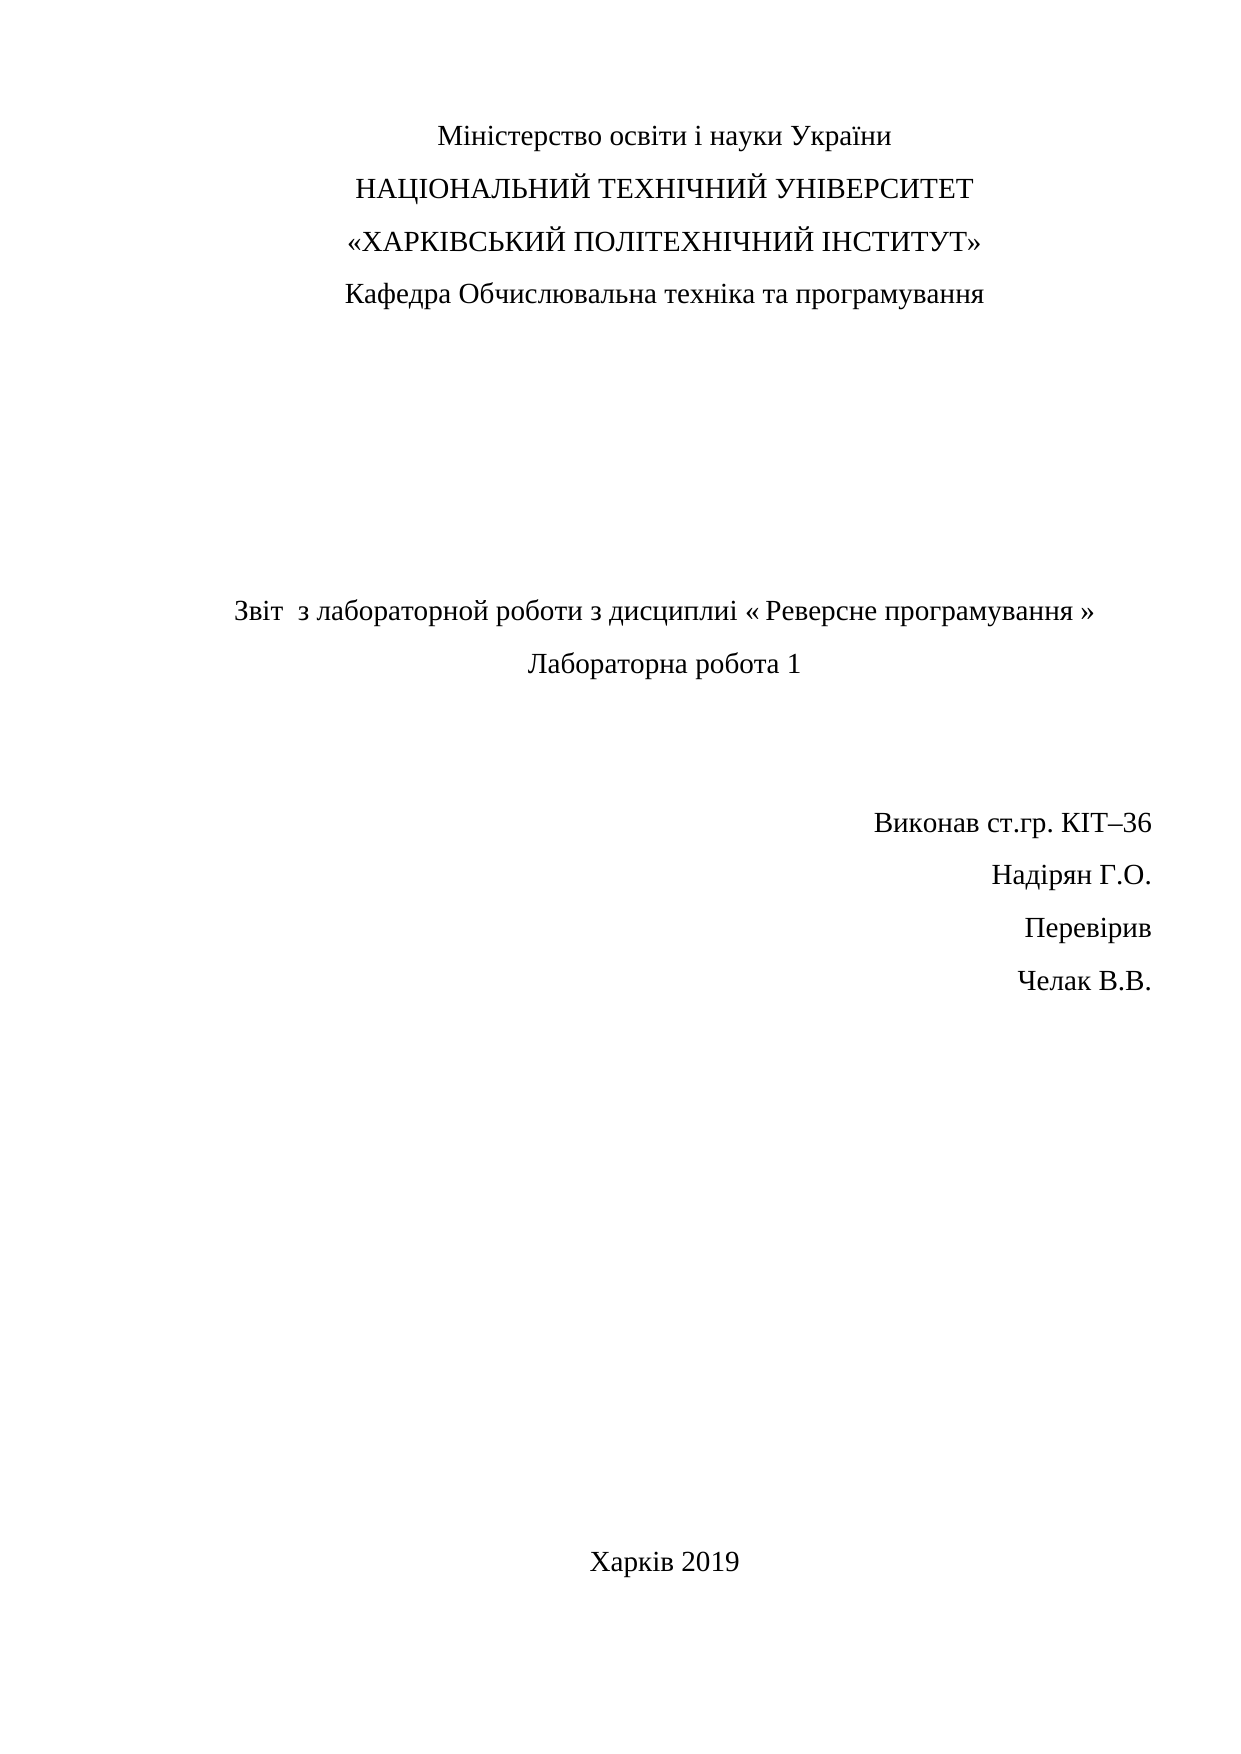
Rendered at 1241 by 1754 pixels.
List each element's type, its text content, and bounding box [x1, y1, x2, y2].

text «ХАРКІВСЬКИЙ ПОЛІТЕХНІЧНИЙ ІНСТИТУТ» [177, 224, 1152, 257]
text Міністерство освіти і науки України [177, 118, 1152, 152]
text Виконав ст.гр. КІТ–36 [177, 805, 1152, 838]
text Перевірив [177, 910, 1152, 944]
text Харків 2019 [177, 1544, 1152, 1578]
text НАЦІОНАЛЬНИЙ ТЕХНІЧНИЙ УНІВЕРСИТЕТ [177, 171, 1152, 204]
text Лабораторна робота 1 [177, 646, 1152, 680]
text Кафедра Обчислювальна техніка та програмування [177, 277, 1152, 310]
text Звіт з лабораторной роботи з дисциплиі « Реверсне програмування » [177, 593, 1152, 627]
text Челак В.В. [177, 963, 1152, 997]
text Надірян Г.О. [177, 857, 1152, 891]
